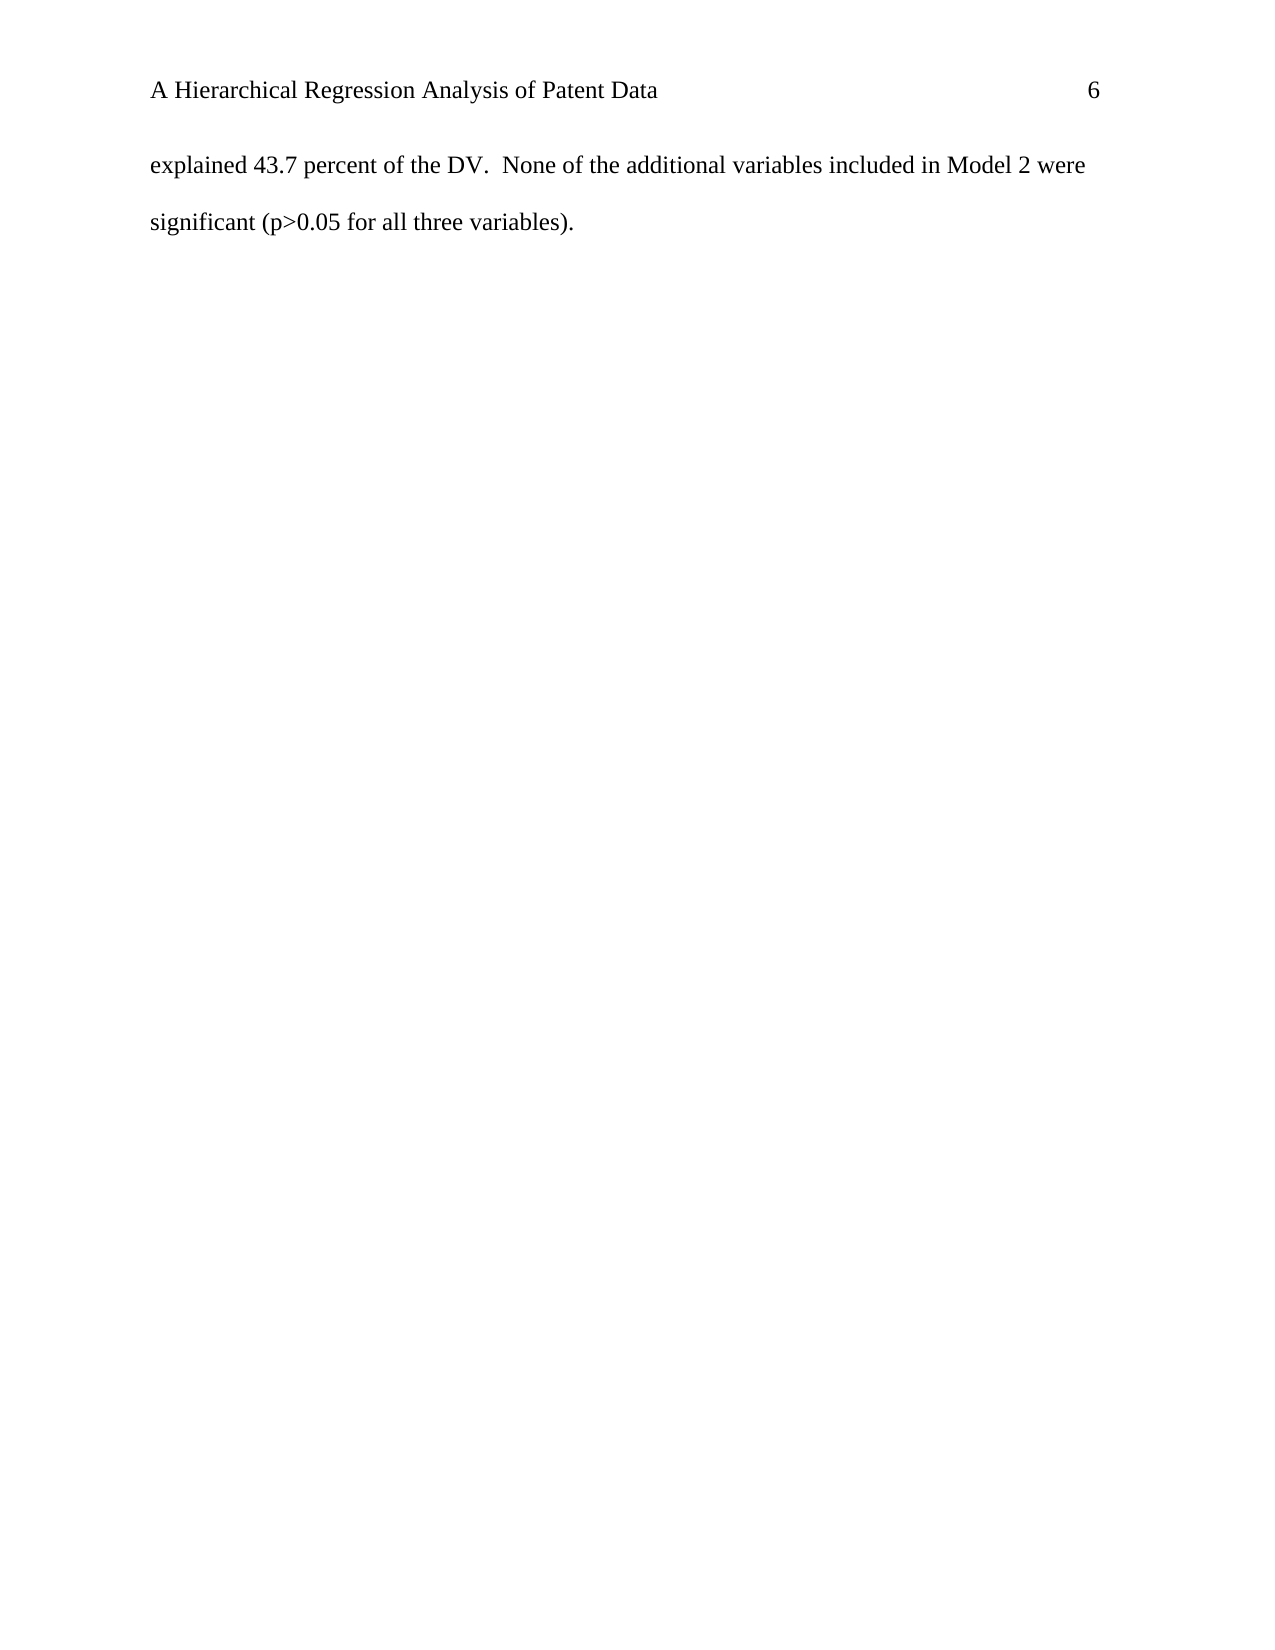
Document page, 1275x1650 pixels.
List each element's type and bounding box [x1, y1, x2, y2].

text [150, 150, 1125, 236]
